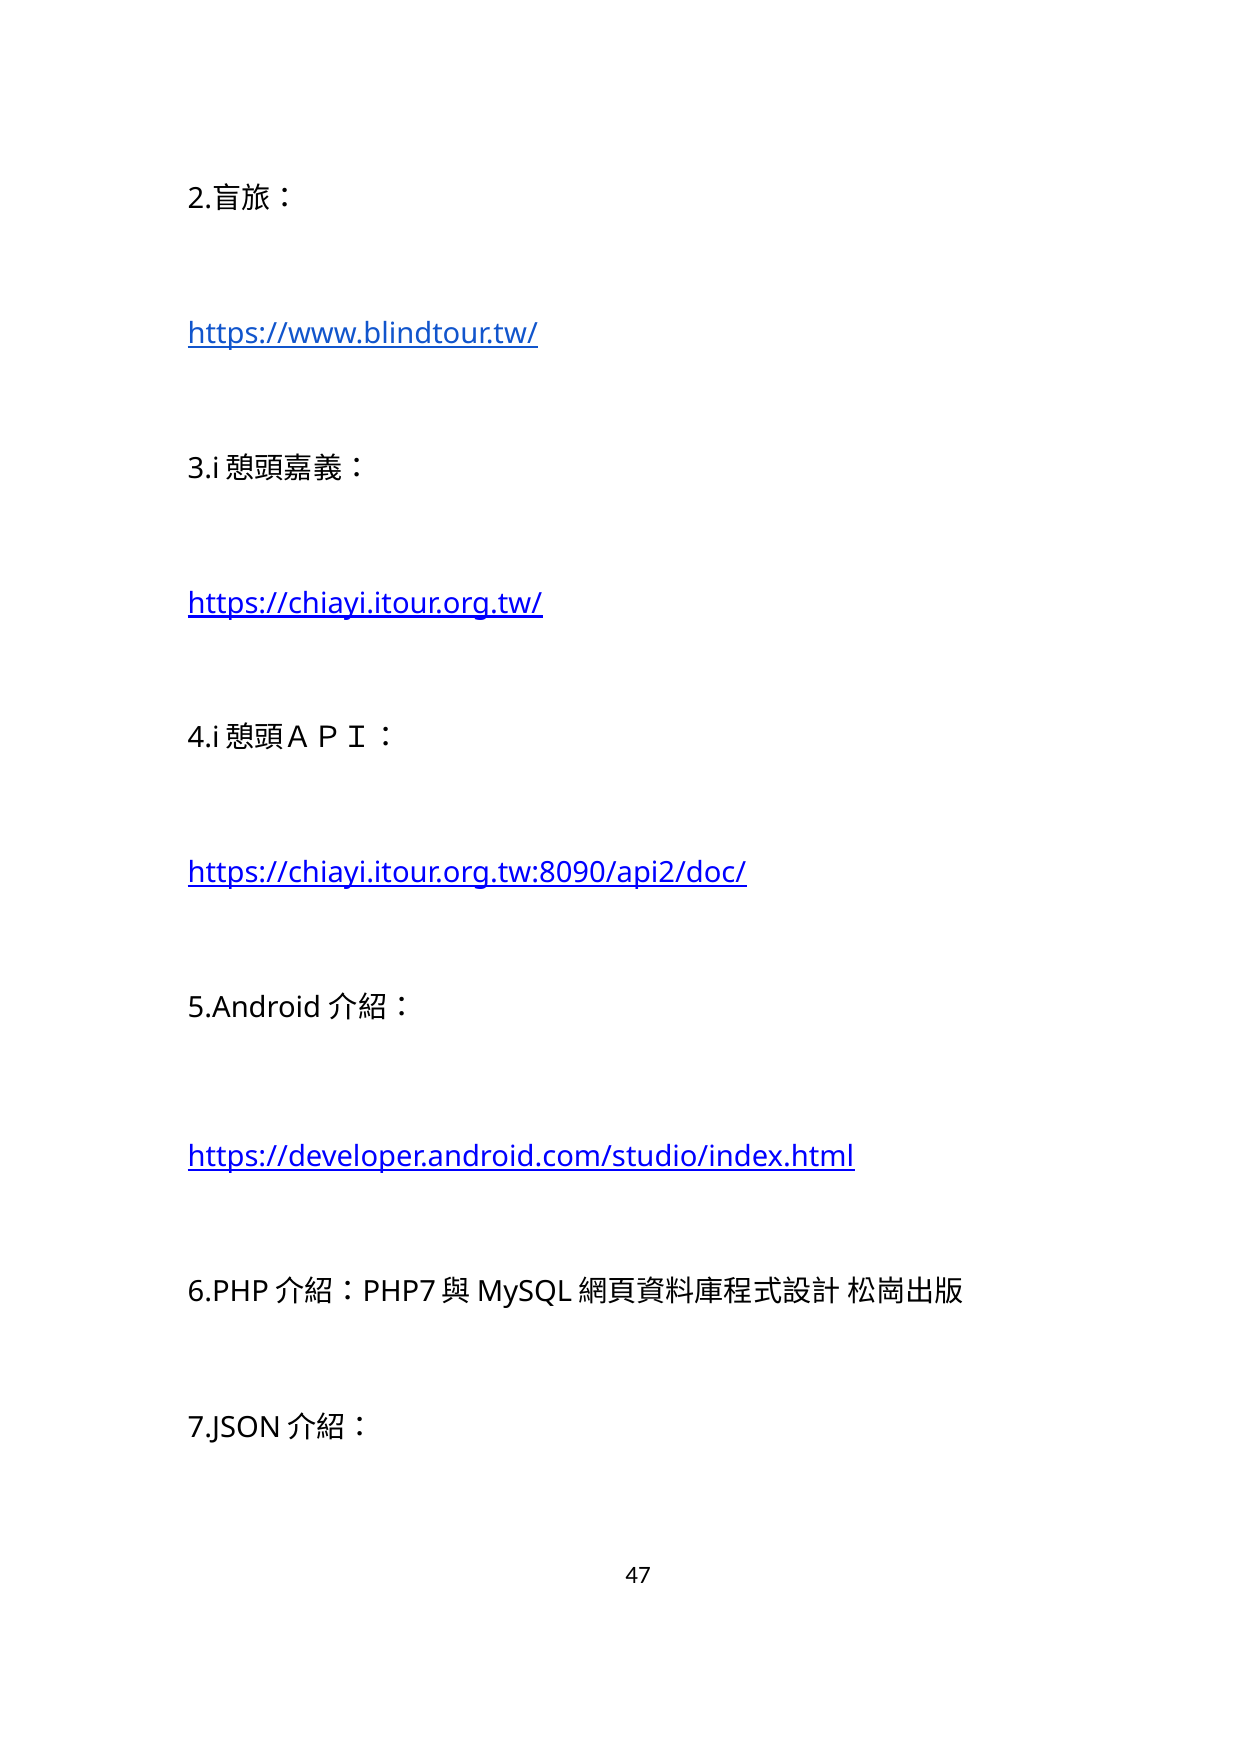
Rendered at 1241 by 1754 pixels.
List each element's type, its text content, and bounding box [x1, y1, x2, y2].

text https://chiayi.itour.org.tw/ [187, 564, 1038, 639]
text https://chiayi.itour.org.tw:8090/api2/doc/ [187, 834, 1038, 909]
text 3.i憩頭嘉義： [187, 428, 1038, 503]
text 6.PHP介紹：PHP7與MySQL網頁資料庫程式設計 松崗出版 [187, 1251, 1038, 1326]
text https://www.blindtour.tw/ [187, 295, 1038, 370]
text 2.盲旅： [187, 159, 1038, 234]
text 7.JSON介紹： [187, 1387, 1038, 1462]
text 5.Android 介紹：https://developer.android.com/studio/index.html [187, 967, 1038, 1192]
text 4.i憩頭ＡＰＩ： [187, 698, 1038, 773]
